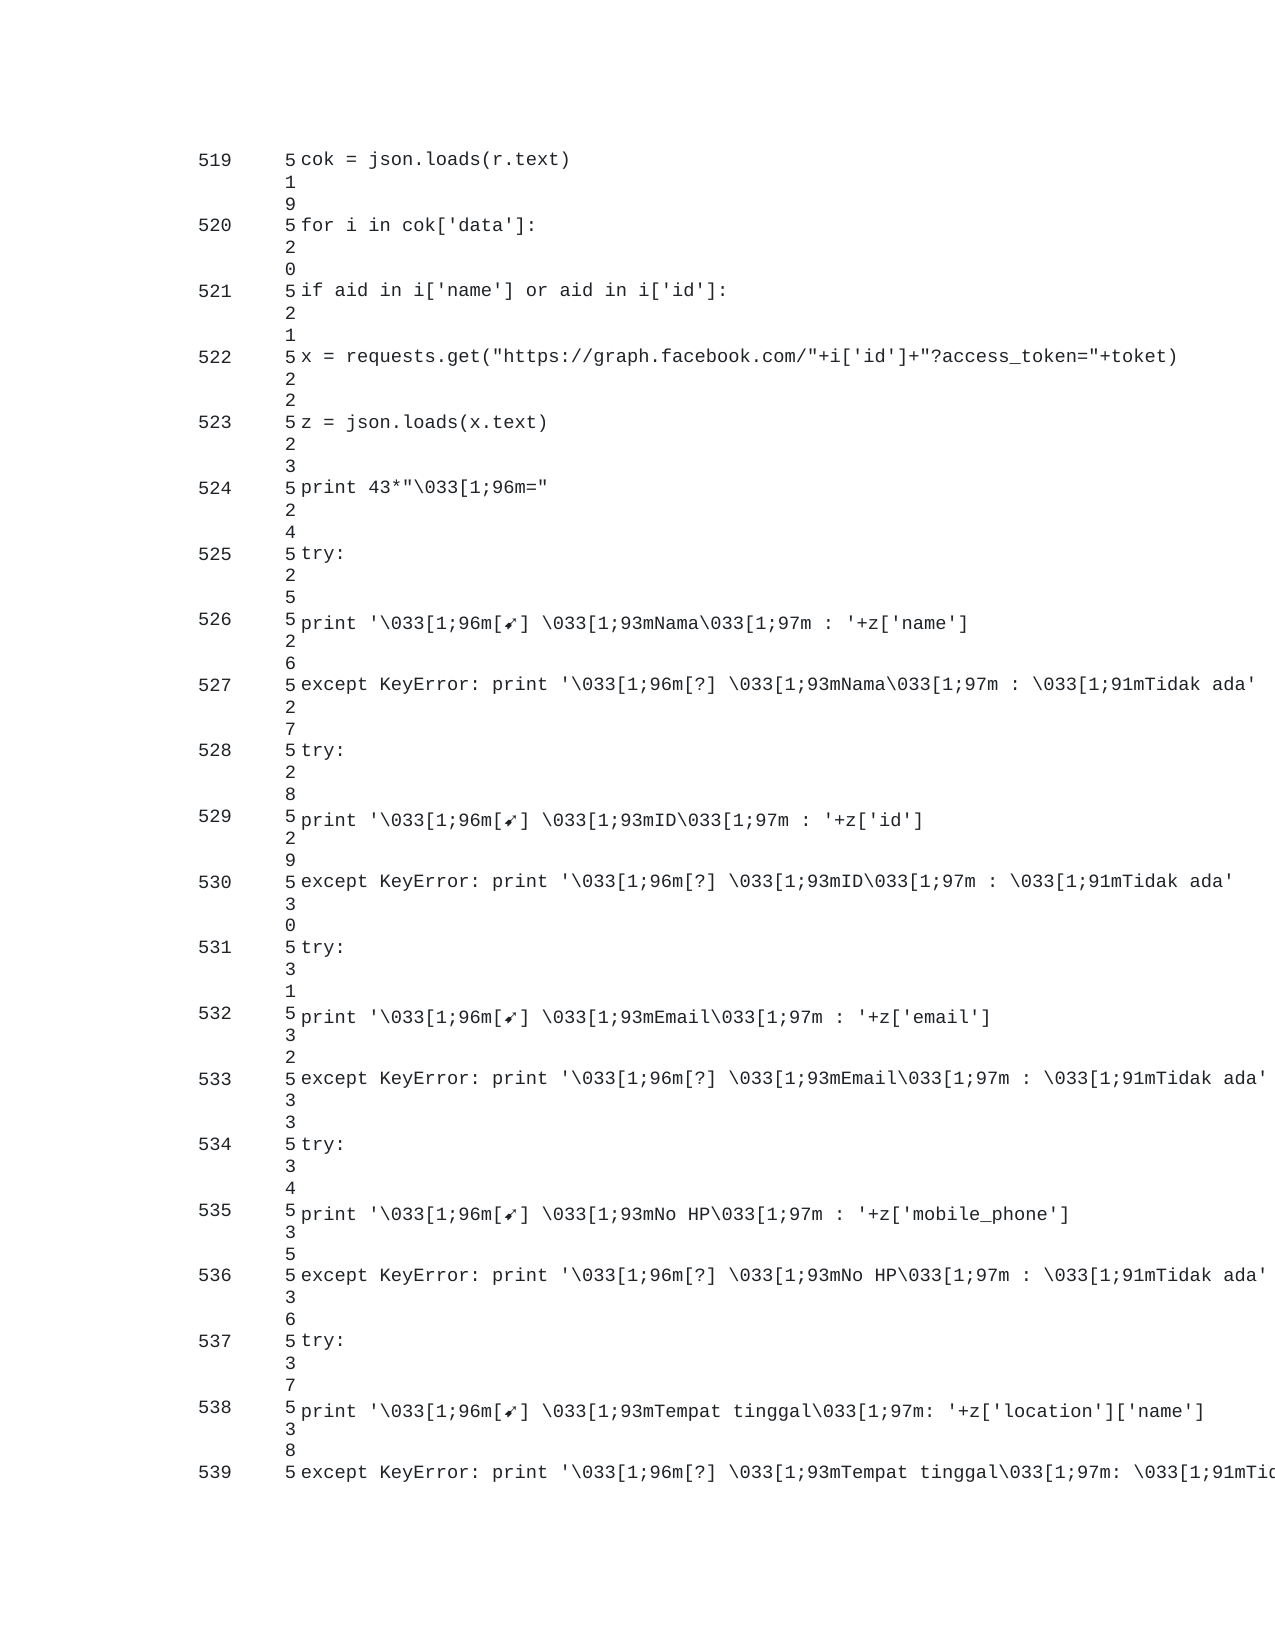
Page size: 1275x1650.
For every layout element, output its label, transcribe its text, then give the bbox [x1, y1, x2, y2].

table_cell 538 [149, 1397, 281, 1462]
table_cell print '\033[1;96m[➹] \033[1;93mEmail\033[1;97m : '+z['email'] [299, 1003, 1275, 1069]
table_cell 537 [149, 1331, 281, 1397]
table_cell 521 [281, 281, 299, 347]
table_cell try: [299, 1331, 1275, 1397]
table_cell print '\033[1;96m[➹] \033[1;93mNama\033[1;97m : '+z['name'] [299, 609, 1275, 675]
table_cell 523 [281, 413, 299, 478]
table_cell 539 [149, 1463, 281, 1484]
table_cell 521 [149, 281, 281, 347]
table_cell 524 [281, 478, 299, 544]
table_cell 528 [149, 741, 281, 806]
table_cell 535 [281, 1200, 299, 1266]
table_cell 530 [149, 872, 281, 937]
table_cell 524 [149, 478, 281, 544]
table_cell 534 [281, 1134, 299, 1200]
table_cell 532 [281, 1003, 299, 1069]
table_cell 526 [149, 609, 281, 675]
table_cell z = json.loads(x.text) [299, 413, 1275, 478]
table_cell cok = json.loads(r.text) [299, 150, 1275, 216]
table_cell 536 [149, 1266, 281, 1331]
table_cell x = requests.get("https://graph.facebook.com/"+i['id']+"?access_token="+toket) [299, 347, 1275, 412]
table_cell 525 [149, 544, 281, 609]
table_cell 538 [281, 1397, 299, 1462]
table_cell 527 [281, 675, 299, 741]
table_cell 532 [149, 1003, 281, 1069]
table_cell except KeyError: print '\033[1;96m[?] \033[1;93mNama\033[1;97m : \033[1;91mTidak ada' [299, 675, 1275, 741]
table_cell try: [299, 938, 1275, 1003]
table_cell print '\033[1;96m[➹] \033[1;93mTempat tinggal\033[1;97m: '+z['location']['name'] [299, 1397, 1275, 1462]
table_cell 519 [149, 150, 281, 216]
table_cell 536 [281, 1266, 299, 1331]
table_cell 531 [149, 938, 281, 1003]
table_cell if aid in i['name'] or aid in i['id']: [299, 281, 1275, 347]
table_cell 526 [281, 609, 299, 675]
table_cell 523 [149, 413, 281, 478]
table_cell 531 [281, 938, 299, 1003]
table_cell 520 [149, 216, 281, 281]
table_cell 528 [281, 741, 299, 806]
table_cell try: [299, 741, 1275, 806]
table_cell except KeyError: print '\033[1;96m[?] \033[1;93mEmail\033[1;97m : \033[1;91mTidak ada' [299, 1069, 1275, 1134]
table_cell 533 [149, 1069, 281, 1134]
table_cell except KeyError: print '\033[1;96m[?] \033[1;93mID\033[1;97m : \033[1;91mTidak ada' [299, 872, 1275, 937]
table_cell print 43*"\033[1;96m=" [299, 478, 1275, 544]
table_cell 529 [149, 806, 281, 872]
table_cell 522 [281, 347, 299, 412]
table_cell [299, 1463, 1275, 1484]
table_cell try: [299, 1134, 1275, 1200]
table_cell except KeyError: print '\033[1;96m[?] \033[1;93mNo HP\033[1;97m : \033[1;91mTidak ada' [299, 1266, 1275, 1331]
table_cell 525 [281, 544, 299, 609]
table_cell 529 [281, 806, 299, 872]
table_cell 520 [281, 216, 299, 281]
table_cell 530 [281, 872, 299, 937]
table_cell 527 [149, 675, 281, 741]
table_cell print '\033[1;96m[➹] \033[1;93mID\033[1;97m : '+z['id'] [299, 806, 1275, 872]
table_cell 534 [149, 1134, 281, 1200]
table_cell 519 [281, 150, 299, 216]
table_cell 535 [149, 1200, 281, 1266]
table_cell try: [299, 544, 1275, 609]
table_cell for i in cok['data']: [299, 216, 1275, 281]
table_cell 537 [281, 1331, 299, 1397]
table_cell 522 [149, 347, 281, 412]
table_cell 533 [281, 1069, 299, 1134]
table_cell print '\033[1;96m[➹] \033[1;93mNo HP\033[1;97m : '+z['mobile_phone'] [299, 1200, 1275, 1266]
table_cell 539 [281, 1463, 299, 1484]
